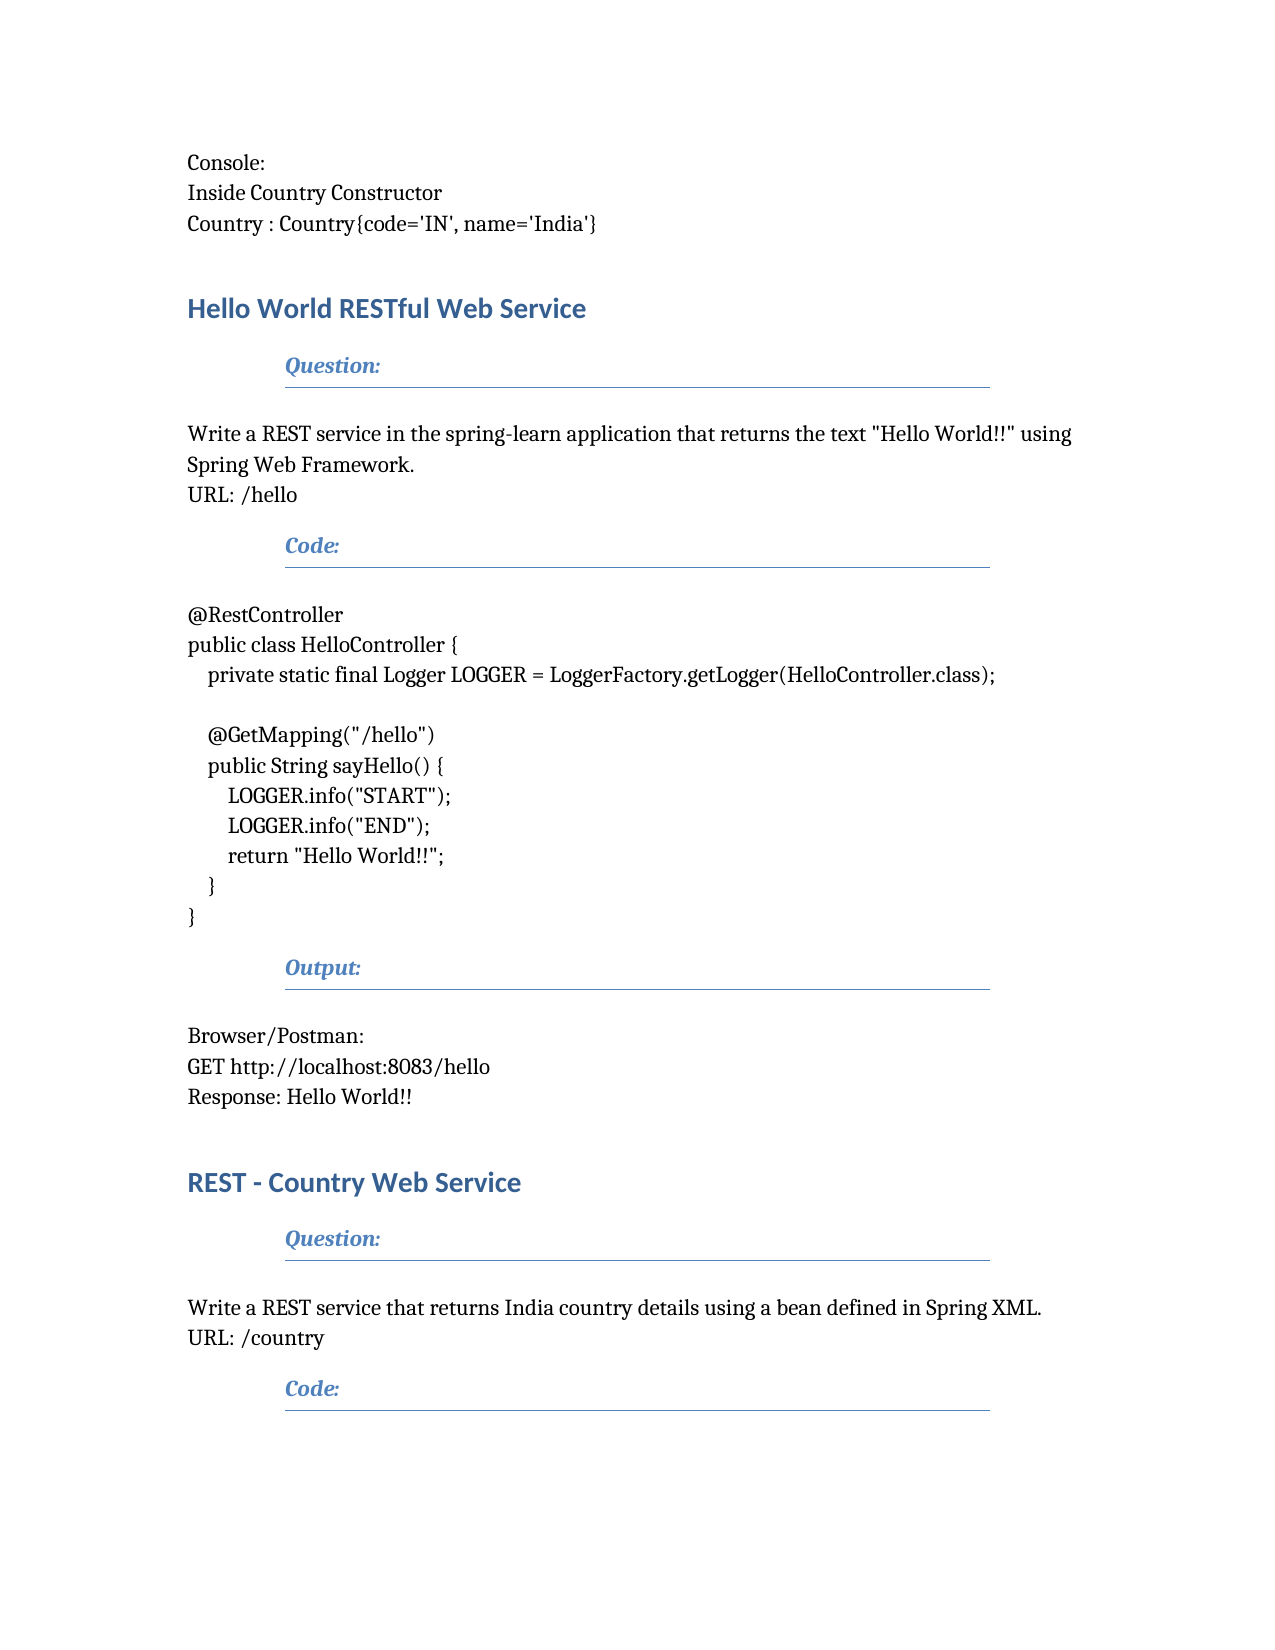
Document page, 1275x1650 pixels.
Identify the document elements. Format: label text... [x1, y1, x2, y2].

subtitle Hello World RESTful Web Service [187, 291, 1087, 326]
text Write a REST service in the spring-learn application that returns the text "Hello World!!" using Spring Web Framework. URL: /hello [187, 421, 1087, 508]
text @RestController public class HelloController { private static final Logger LOGGER = LoggerFactory.getLogger(HelloController.class); @GetMapping("/hello") public String sayHello() { LOGGER.info("START"); LOGGER.info("END"); return "Hello World!!"; } } [187, 601, 1087, 930]
text Console: Inside Country Constructor Country : Country{code='IN', name='India'} [187, 150, 1087, 237]
text Output: [285, 954, 990, 989]
text Question: [285, 1226, 990, 1260]
text Code: [285, 533, 990, 567]
text Question: [285, 352, 990, 387]
text Code: [285, 1376, 990, 1410]
subtitle REST - Country Web Service [187, 1164, 1087, 1199]
text Write a REST service that returns India country details using a bean defined in Spring XML. URL: /country [187, 1294, 1087, 1351]
text Browser/Postman: GET http://localhost:8083/hello Response: Hello World!! [187, 1023, 1087, 1110]
